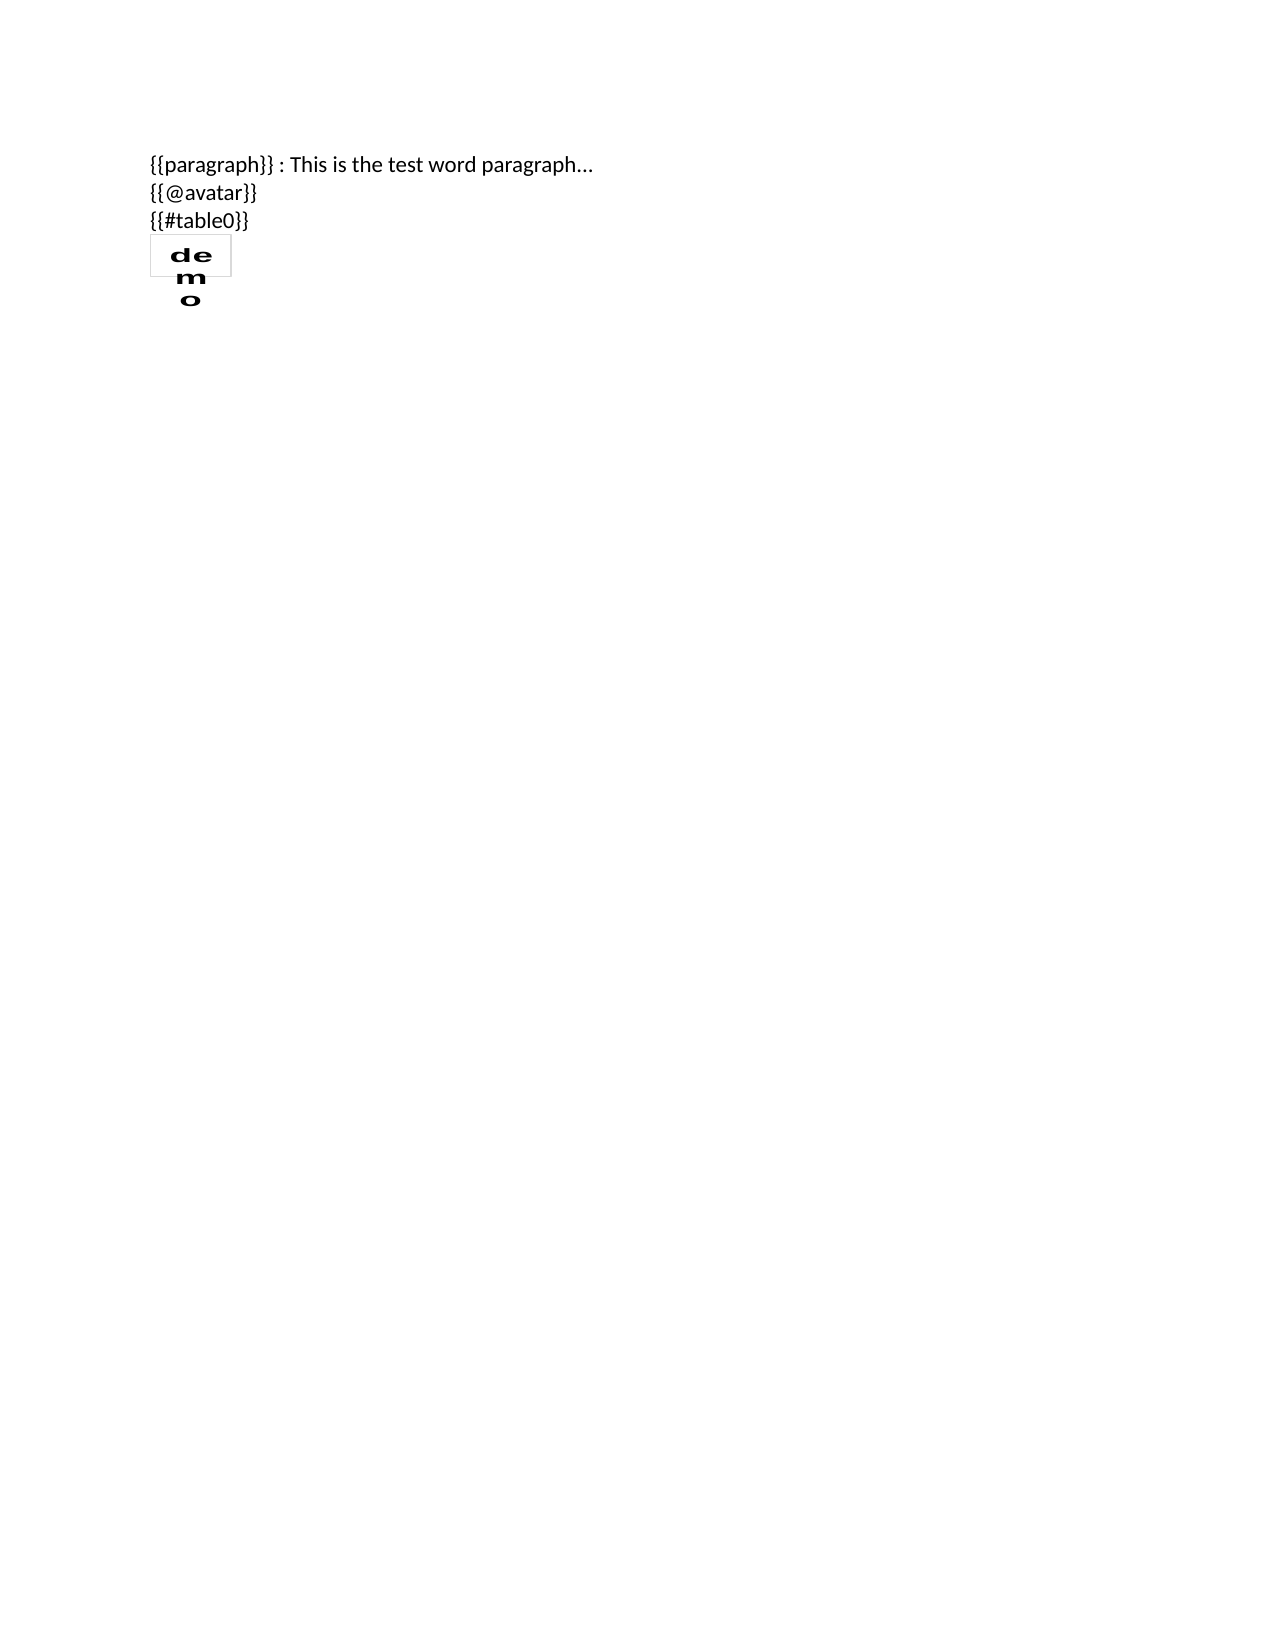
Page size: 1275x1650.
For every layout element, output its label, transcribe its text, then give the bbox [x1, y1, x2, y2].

text {{paragraph}} : This is the test word paragraph... [150, 150, 1125, 184]
text {{#table0}} [150, 218, 1125, 252]
text {{@avatar}} [150, 184, 1125, 218]
